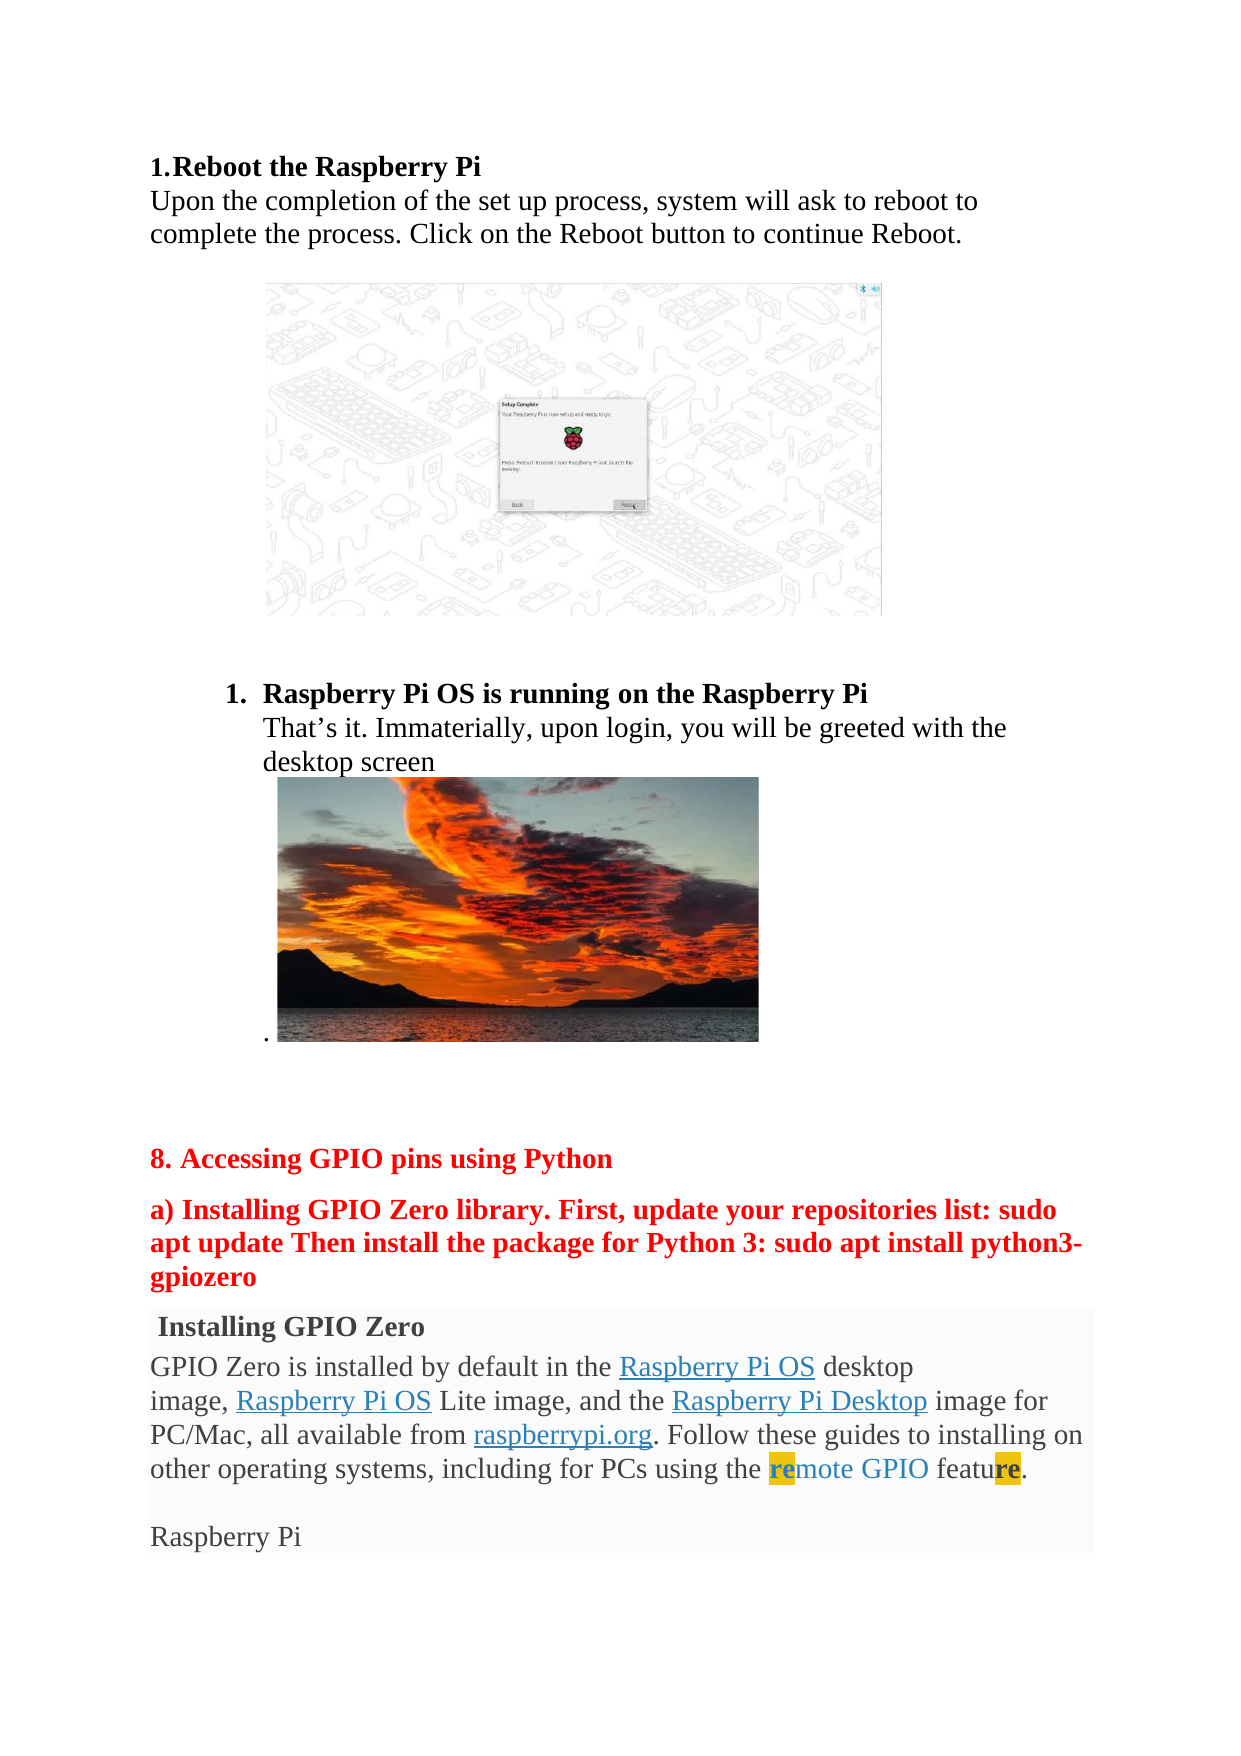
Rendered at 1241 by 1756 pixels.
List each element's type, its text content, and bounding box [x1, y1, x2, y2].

picture [277, 777, 759, 1042]
subtitle Raspberry Pi OS is running on the Raspberry Pi [225, 676, 1240, 710]
picture [265, 283, 882, 616]
text That’s it. Immaterially, upon login, you will be greeted with the desktop screen [263, 710, 1009, 777]
text Upon the completion of the set up process, system will ask to reboot to complete the process. Click on the Reboot button to continue Reboot. [150, 183, 1077, 250]
subtitle Reboot the Raspberry Pi [150, 150, 1240, 183]
list Installing GPIO Zero library. First, update your repositories list: sudo apt update Then install the package for Python 3: sudo apt install python3- gpiozero [150, 1192, 1084, 1293]
subtitle Accessing GPIO pins using Python [150, 1141, 1240, 1174]
